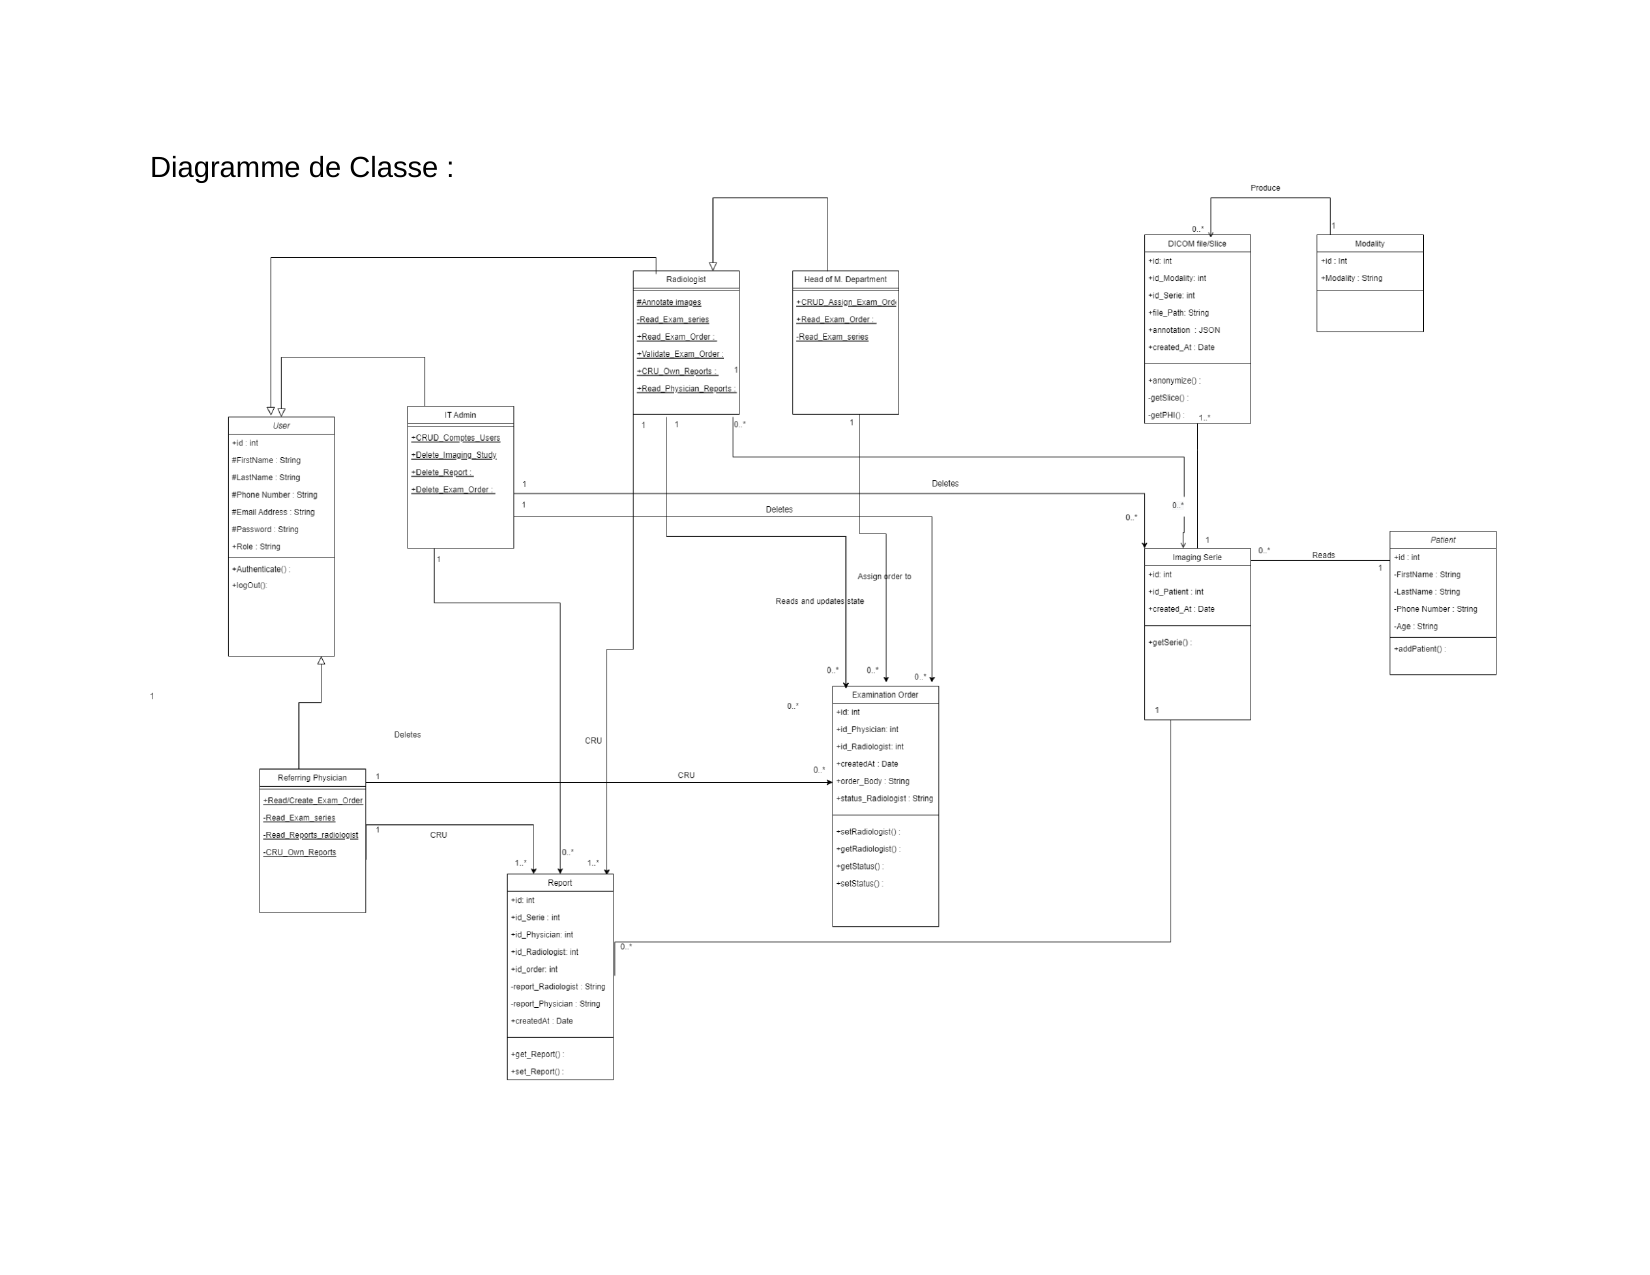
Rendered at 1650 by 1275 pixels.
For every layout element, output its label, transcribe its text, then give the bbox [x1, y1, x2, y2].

text Diagramme de Classe : [150, 150, 1500, 183]
picture [150, 183, 1497, 1082]
